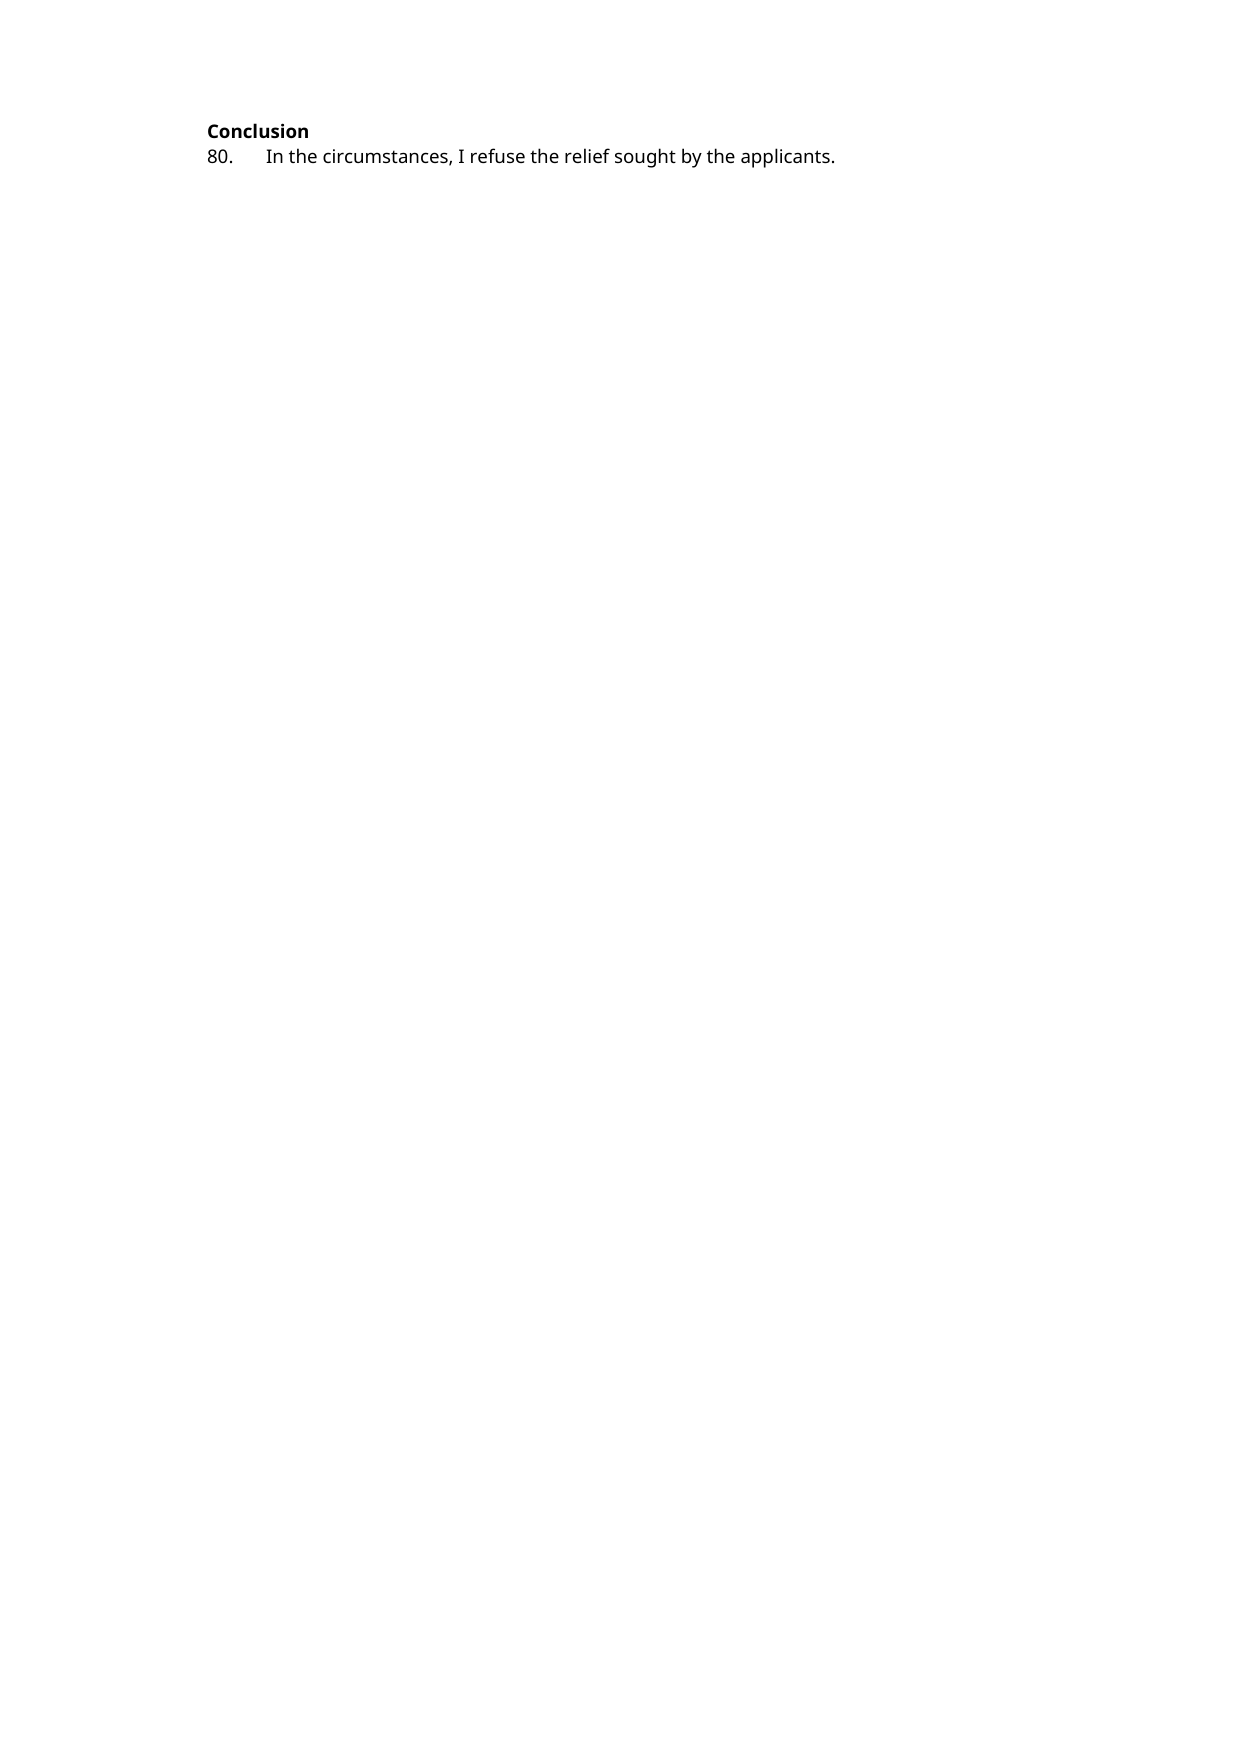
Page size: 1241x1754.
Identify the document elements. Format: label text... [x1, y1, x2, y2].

text 80. In the circumstances, I refuse the relief sought by the applicants. [207, 144, 1122, 169]
subtitle Conclusion [207, 118, 1122, 144]
